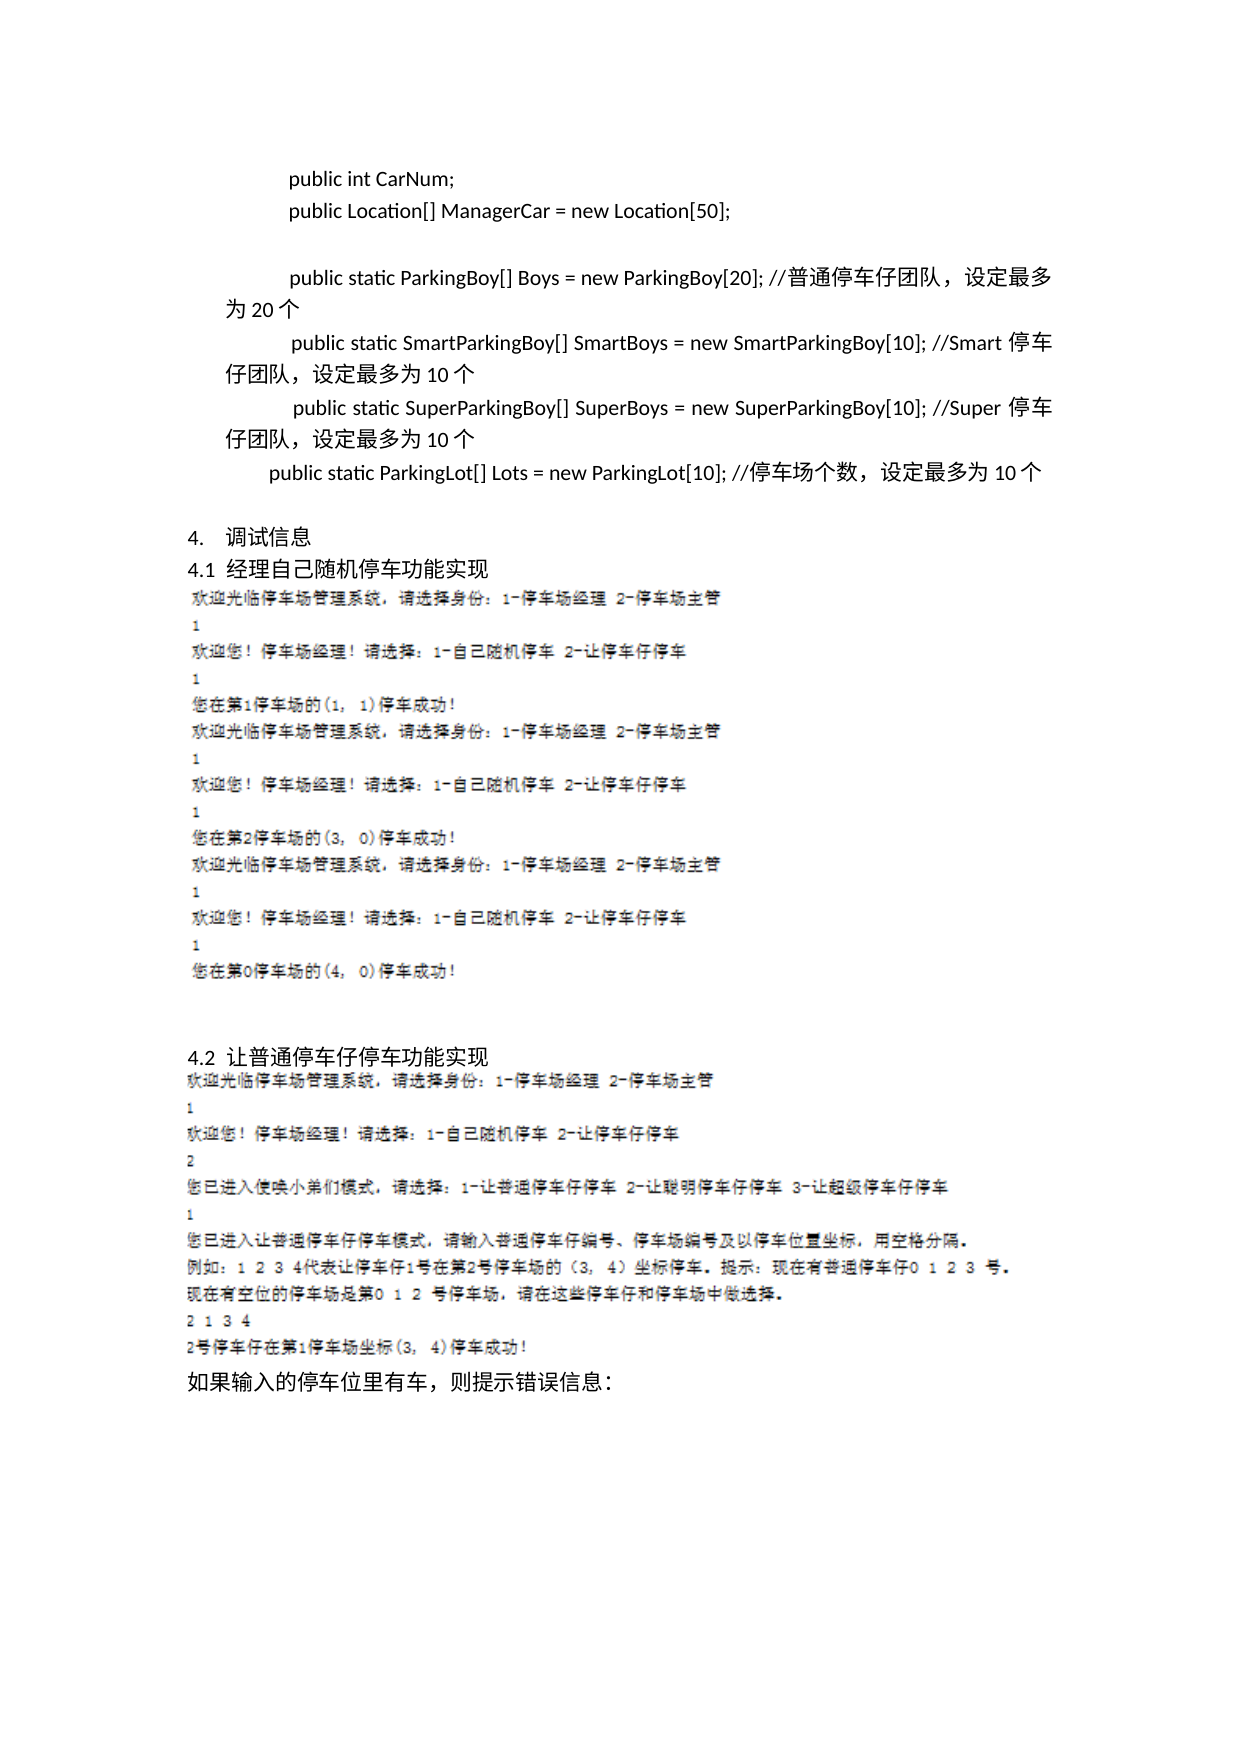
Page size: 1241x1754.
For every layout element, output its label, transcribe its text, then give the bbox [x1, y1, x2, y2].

list public static SmartParkingBoy[] SmartBoys = new SmartParkingBoy[10]; //Smart停车仔团队，设定最多为10个 [225, 324, 1053, 389]
list 让普通停车仔停车功能实现 [187, 1039, 1053, 1072]
list public static SuperParkingBoy[] SuperBoys = new SuperParkingBoy[10]; //Super停车仔团队，设定最多为10个 [225, 389, 1053, 454]
list public int CarNum; [225, 162, 1053, 194]
picture [187, 1072, 1016, 1358]
list public Location[] ManagerCar = new Location[50]; [225, 194, 1053, 227]
picture [187, 584, 725, 982]
list 调试信息 [187, 519, 1053, 552]
text 如果输入的停车位里有车，则提示错误信息： [187, 1364, 1053, 1397]
list public static ParkingBoy[] Boys = new ParkingBoy[20]; //普通停车仔团队，设定最多为20个 [225, 259, 1053, 324]
list public static ParkingLot[] Lots = new ParkingLot[10]; //停车场个数，设定最多为10个 [225, 454, 1053, 487]
list 经理自己随机停车功能实现 [187, 552, 1053, 584]
